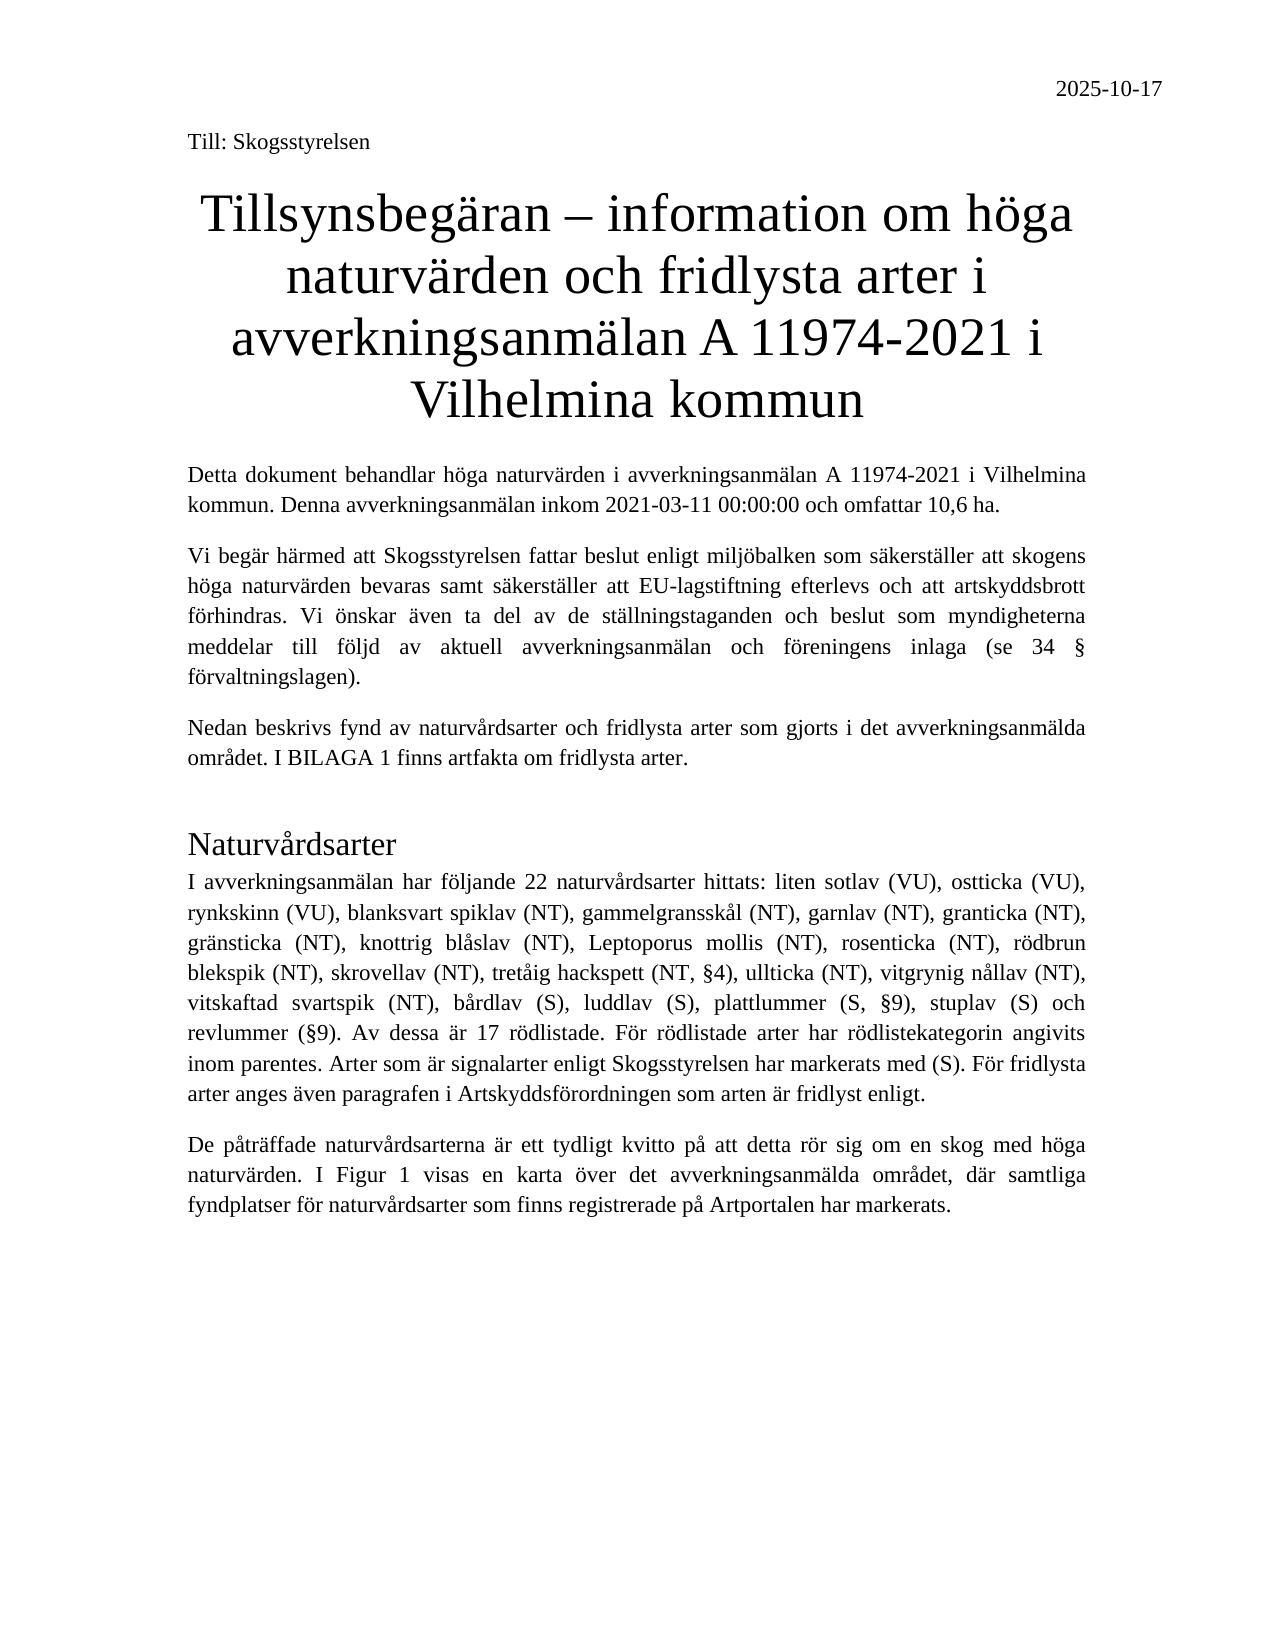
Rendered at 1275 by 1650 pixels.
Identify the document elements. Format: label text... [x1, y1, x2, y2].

subtitle Naturvårdsarter [187, 824, 1087, 863]
text Detta dokument behandlar höga naturvärden i avverkningsanmälan A 11974-2021 i Vilhelmina kommun. Denna avverkningsanmälan inkom 2021-03-11 00:00:00 och omfattar 10,6 ha. [187, 461, 1087, 517]
text Nedan beskrivs fynd av naturvårdsarter och fridlysta arter som gjorts i det avverkningsanmälda området. I BILAGA 1 finns artfakta om fridlysta arter. [187, 714, 1087, 771]
text Vi begär härmed att Skogsstyrelsen fattar beslut enligt miljöbalken som säkerställer att skogens höga naturvärden bevaras samt säkerställer att EU-lagstiftning efterlevs och att artskyddsbrott förhindras. Vi önskar även ta del av de ställningstaganden och beslut som myndigheterna meddelar till följd av aktuell avverkningsanmälan och föreningens inlaga (se 34 § förvaltningslagen). [187, 542, 1087, 689]
text De påträffade naturvårdsarterna är ett tydligt kvitto på att detta rör sig om en skog med höga naturvärden. I Figur 1 visas en karta över det avverkningsanmälda området, där samtliga fyndplatser för naturvårdsarter som finns registrerade på Artportalen har markerats. [187, 1131, 1087, 1218]
title Tillsynsbegäran – information om höga naturvärden och fridlysta arter i avverkningsanmälan A 11974-2021 i Vilhelmina kommun [187, 180, 1087, 429]
text I avverkningsanmälan har följande 22 naturvårdsarter hittats: liten sotlav (VU), ostticka (VU), rynkskinn (VU), blanksvart spiklav (NT), gammelgransskål (NT), garnlav (NT), granticka (NT), gränsticka (NT), knottrig blåslav (NT), Leptoporus mollis (NT), rosenticka (NT), rödbrun blekspik (NT), skrovellav (NT), tretåig hackspett (NT, §4), ullticka (NT), vitgrynig nållav (NT), vitskaftad svartspik (NT), bårdlav (S), luddlav (S), plattlummer (S, §9), stuplav (S) och revlummer (§9). Av dessa är 17 rödlistade. För rödlistade arter har rödlistekategorin angivits inom parentes. Arter som är signalarter enligt Skogsstyrelsen har markerats med (S). För fridlysta arter anges även paragrafen i Artskyddsförordningen som arten är fridlyst enligt. [187, 868, 1087, 1106]
